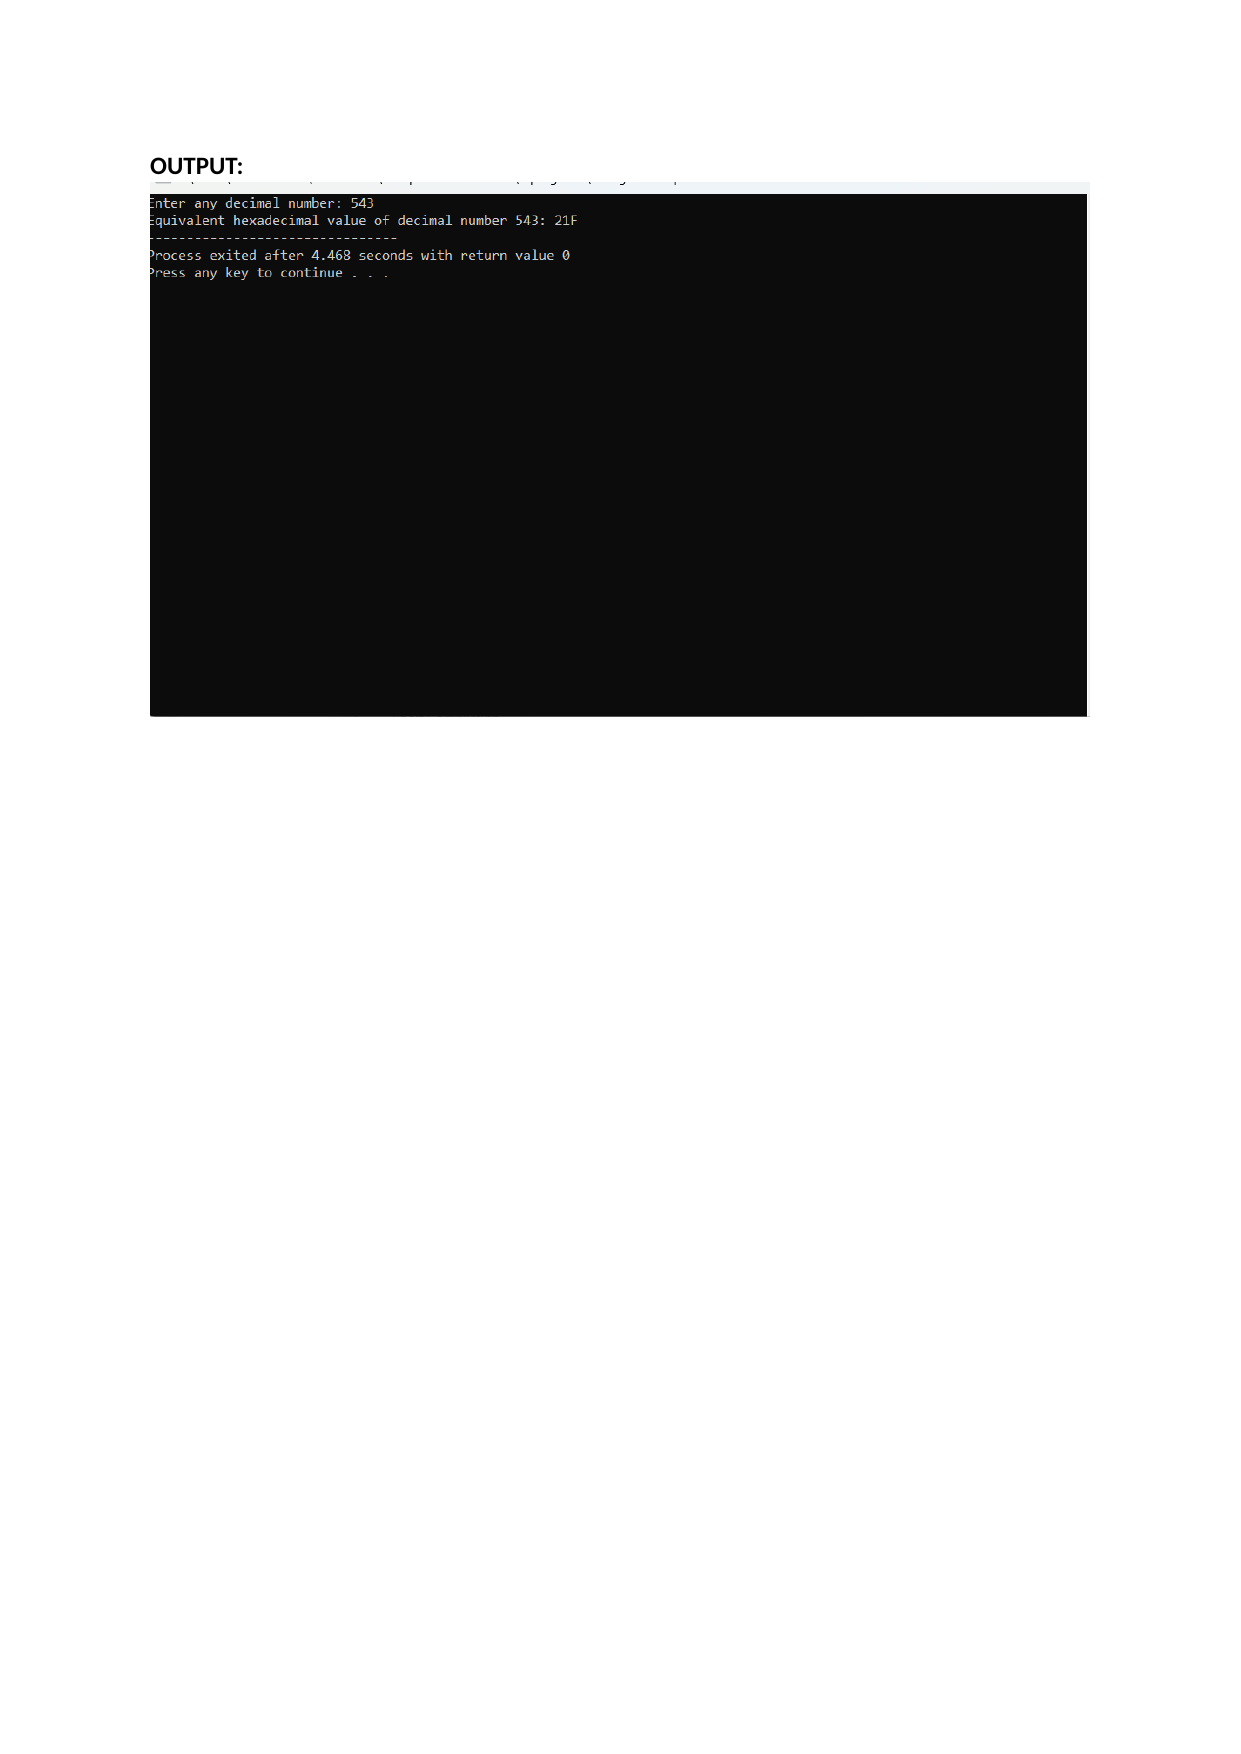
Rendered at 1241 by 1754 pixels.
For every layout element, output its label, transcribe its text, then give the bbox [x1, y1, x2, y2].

picture [150, 182, 1091, 717]
text OUTPUT: [150, 150, 1090, 182]
